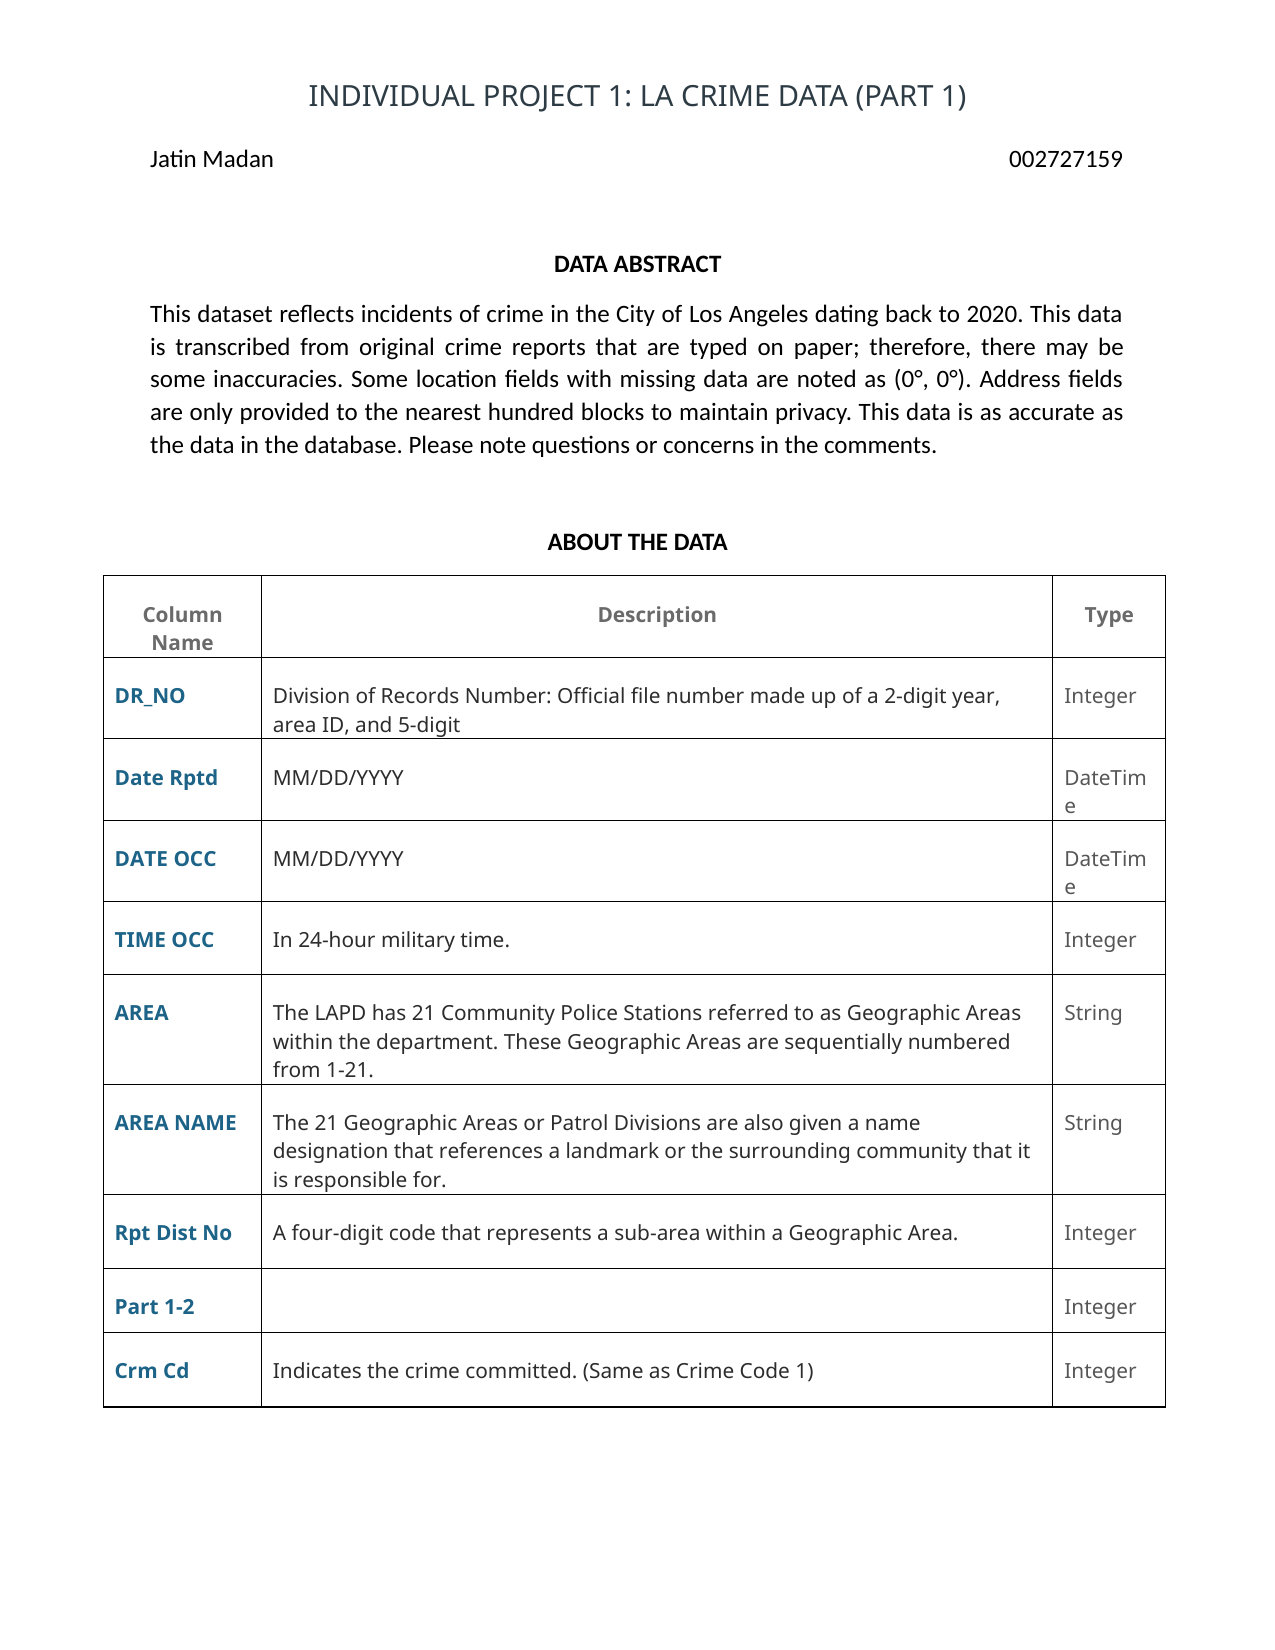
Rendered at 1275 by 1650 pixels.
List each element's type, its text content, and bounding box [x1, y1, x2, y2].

table_header Column Name [104, 576, 261, 657]
table_cell TIME OCC [104, 902, 261, 974]
table_cell Division of Records Number: Official file number made up of a 2-digit year, area ID, and 5-digit [262, 658, 1052, 738]
table_cell Integer [1053, 902, 1165, 974]
table_cell AREA NAME [104, 1085, 261, 1193]
text ABOUT THE DATA [150, 526, 1125, 556]
table_cell DateTime [1053, 821, 1165, 901]
table_cell String [1053, 975, 1165, 1084]
table_cell The LAPD has 21 Community Police Stations referred to as Geographic Areas within the department. These Geographic Areas are sequentially numbered from 1-21. [262, 975, 1052, 1084]
table_cell DR_NO [104, 658, 261, 738]
table_cell Rpt Dist No [104, 1195, 261, 1267]
table_cell String [1053, 1085, 1165, 1193]
text DATA ABSTRACT [150, 248, 1125, 279]
table_cell In 24-hour military time. [262, 902, 1052, 974]
table_cell Indicates the crime committed. (Same as Crime Code 1) [262, 1333, 1052, 1406]
table_cell MM/DD/YYYY [262, 821, 1052, 901]
table_cell AREA [104, 975, 261, 1084]
table_cell Integer [1053, 1333, 1165, 1406]
table_cell Date Rptd [104, 739, 261, 819]
table_cell A four-digit code that represents a sub-area within a Geographic Area. [262, 1195, 1052, 1267]
table_cell [262, 1269, 1052, 1332]
table_header Type [1053, 576, 1165, 657]
table_cell Crm Cd [104, 1333, 261, 1406]
table_header Description [262, 576, 1052, 657]
table_cell Part 1-2 [104, 1269, 261, 1332]
table_cell Integer [1053, 658, 1165, 738]
table_cell MM/DD/YYYY [262, 739, 1052, 819]
text This dataset reflects incidents of crime in the City of Los Angeles dating back to 2020. This data is transcribed from original crime reports that are typed on paper; therefore, there may be some inaccuracies. Some location fields with missing data are noted as (0°, 0°). Address fields are only provided to the nearest hundred blocks to maintain privacy. This data is as accurate as the data in the database. Please note questions or concerns in the comments. [150, 298, 1125, 460]
table_cell DateTime [1053, 739, 1165, 819]
table_cell DATE OCC [104, 821, 261, 901]
table_cell The 21 Geographic Areas or Patrol Divisions are also given a name designation that references a landmark or the surrounding community that it is responsible for. [262, 1085, 1052, 1193]
table_cell Integer [1053, 1269, 1165, 1332]
table_cell Integer [1053, 1195, 1165, 1267]
